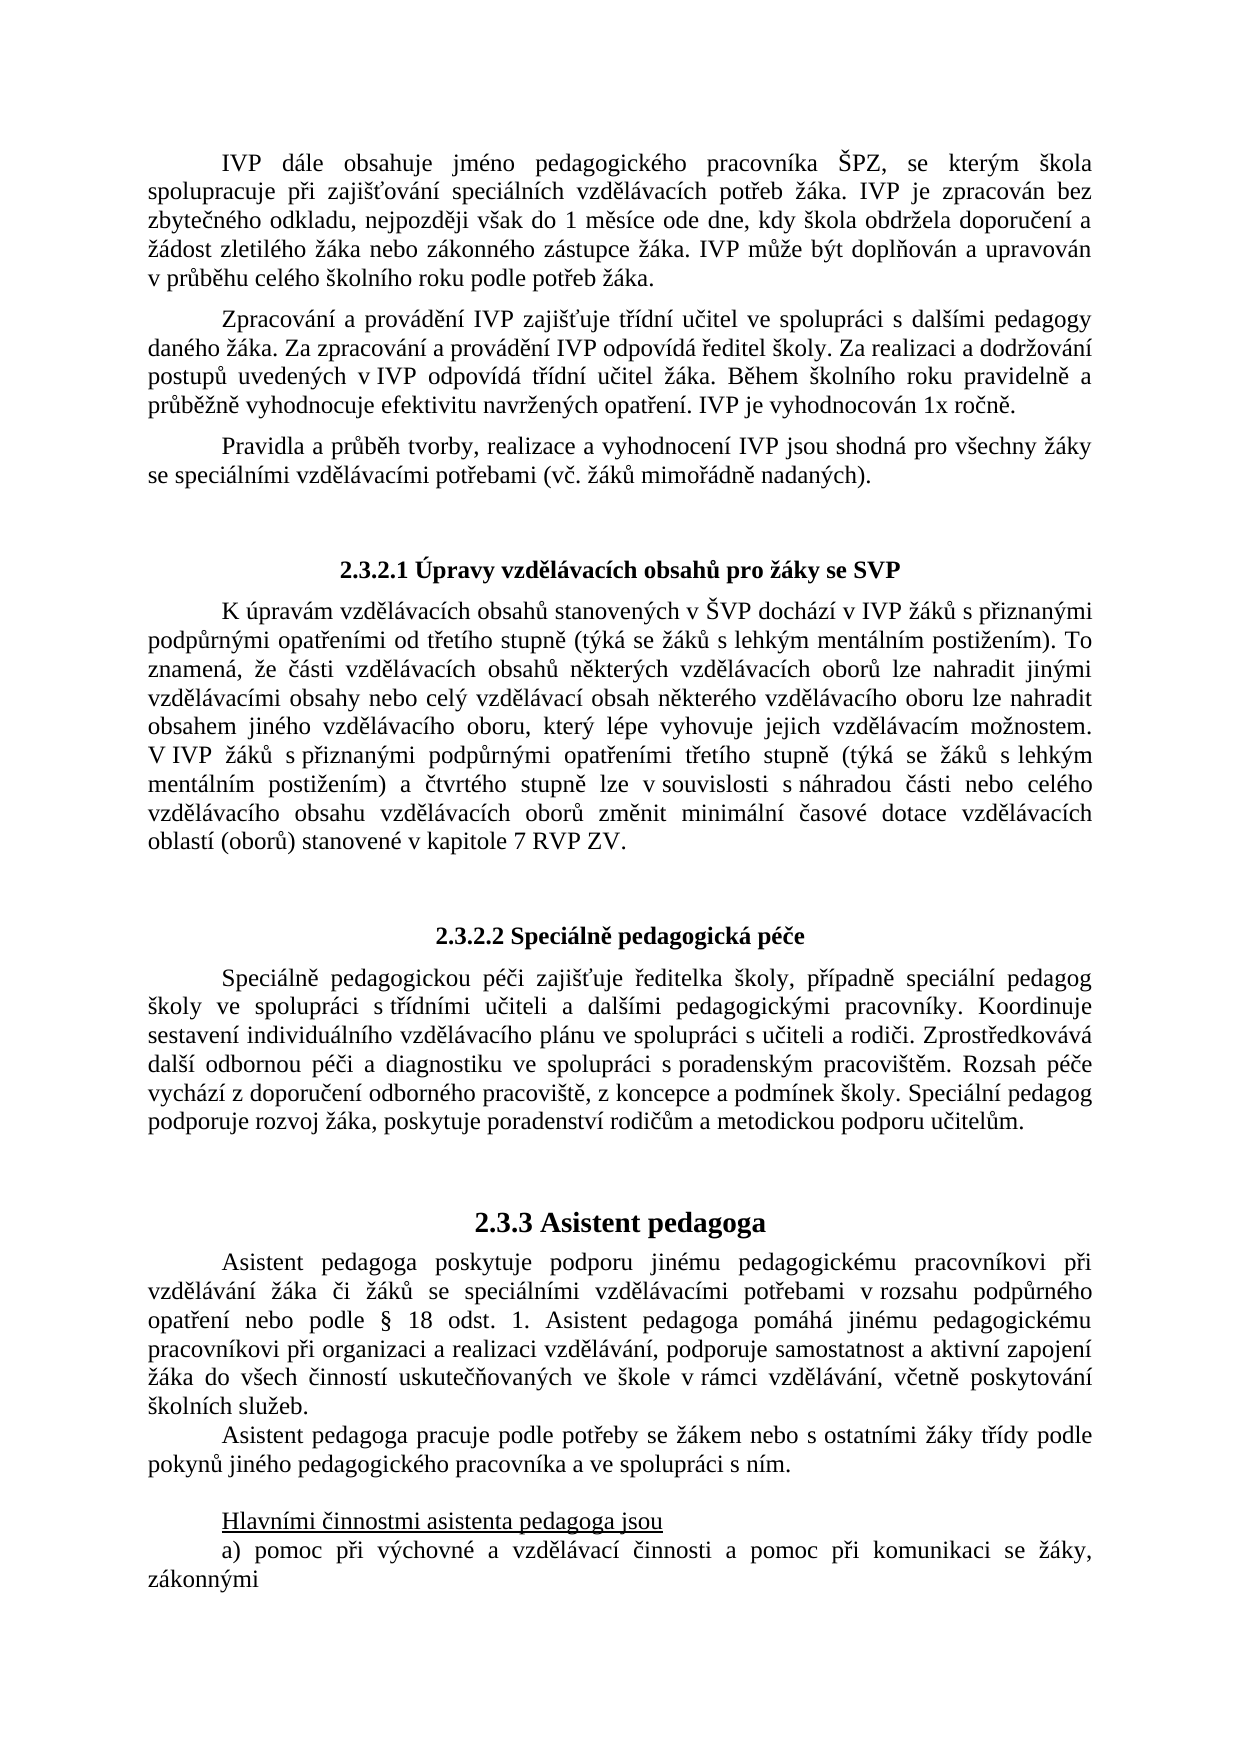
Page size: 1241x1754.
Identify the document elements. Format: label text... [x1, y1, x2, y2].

text a) pomoc při výchovné a vzdělávací činnosti a pomoc při komunikaci se žáky, zákonnými [148, 1535, 1093, 1592]
text 2.3.2.2 Speciálně pedagogická péče [148, 921, 1093, 950]
text Zpracování a provádění IVP zajišťuje třídní učitel ve spolupráci s dalšími pedagogy daného žáka. Za zpracování a provádění IVP odpovídá ředitel školy. Za realizaci a dodržování postupů uvedených v IVP odpovídá třídní učitel žáka. Během školního roku pravidelně a průběžně vyhodnocuje efektivitu navržených opatření. IVP je vyhodnocován 1x ročně. [148, 304, 1093, 419]
text Asistent pedagoga pracuje podle potřeby se žákem nebo s ostatními žáky třídy podle pokynů jiného pedagogického pracovníka a ve spolupráci s ním. [148, 1420, 1093, 1477]
text 2.3.2.1 Úpravy vzdělávacích obsahů pro žáky se SVP [148, 555, 1093, 584]
text Hlavními činnostmi asistenta pedagoga jsou [148, 1506, 1093, 1535]
text Pravidla a průběh tvorby, realizace a vyhodnocení IVP jsou shodná pro všechny žáky se speciálními vzdělávacími potřebami (vč. žáků mimořádně nadaných). [148, 431, 1093, 489]
text 2.3.3 Asistent pedagoga [148, 1206, 1093, 1239]
text Speciálně pedagogickou péči zajišťuje ředitelka školy, případně speciální pedagog školy ve spolupráci s třídními učiteli a dalšími pedagogickými pracovníky. Koordinuje sestavení individuálního vzdělávacího plánu ve spolupráci s učiteli a rodiči. Zprostředkovává další odbornou péči a diagnostiku ve spolupráci s poradenským pracovištěm. Rozsah péče vychází z doporučení odborného pracoviště, z koncepce a podmínek školy. Speciální pedagog podporuje rozvoj žáka, poskytuje poradenství rodičům a metodickou podporu učitelům. [148, 963, 1093, 1135]
text Asistent pedagoga poskytuje podporu jinému pedagogickému pracovníkovi při vzdělávání žáka či žáků se speciálními vzdělávacími potřebami v rozsahu podpůrného opatření nebo podle § 18 odst. 1. Asistent pedagoga pomáhá jinému pedagogickému pracovníkovi při organizaci a realizaci vzdělávání, podporuje samostatnost a aktivní zapojení žáka do všech činností uskutečňovaných ve škole v rámci vzdělávání, včetně poskytování školních služeb. [148, 1247, 1093, 1420]
text K úpravám vzdělávacích obsahů stanovených v ŠVP dochází v IVP žáků s přiznanými podpůrnými opatřeními od třetího stupně (týká se žáků s lehkým mentálním postižením). To znamená, že části vzdělávacích obsahů některých vzdělávacích oborů lze nahradit jinými vzdělávacími obsahy nebo celý vzdělávací obsah některého vzdělávacího oboru lze nahradit obsahem jiného vzdělávacího oboru, který lépe vyhovuje jejich vzdělávacím možnostem. V IVP žáků s přiznanými podpůrnými opatřeními třetího stupně (týká se žáků s lehkým mentálním postižením) a čtvrtého stupně lze v souvislosti s náhradou části nebo celého vzdělávacího obsahu vzdělávacích oborů změnit minimální časové dotace vzdělávacích oblastí (oborů) stanovené v kapitole 7 RVP ZV. [148, 596, 1093, 855]
text IVP dále obsahuje jméno pedagogického pracovníka ŠPZ, se kterým škola spolupracuje při zajišťování speciálních vzdělávacích potřeb žáka. IVP je zpracován bez zbytečného odkladu, nejpozději však do 1 měsíce ode dne, kdy škola obdržela doporučení a žádost zletilého žáka nebo zákonného zástupce žáka. IVP může být doplňován a upravován v průběhu celého školního roku podle potřeb žáka. [148, 148, 1093, 291]
